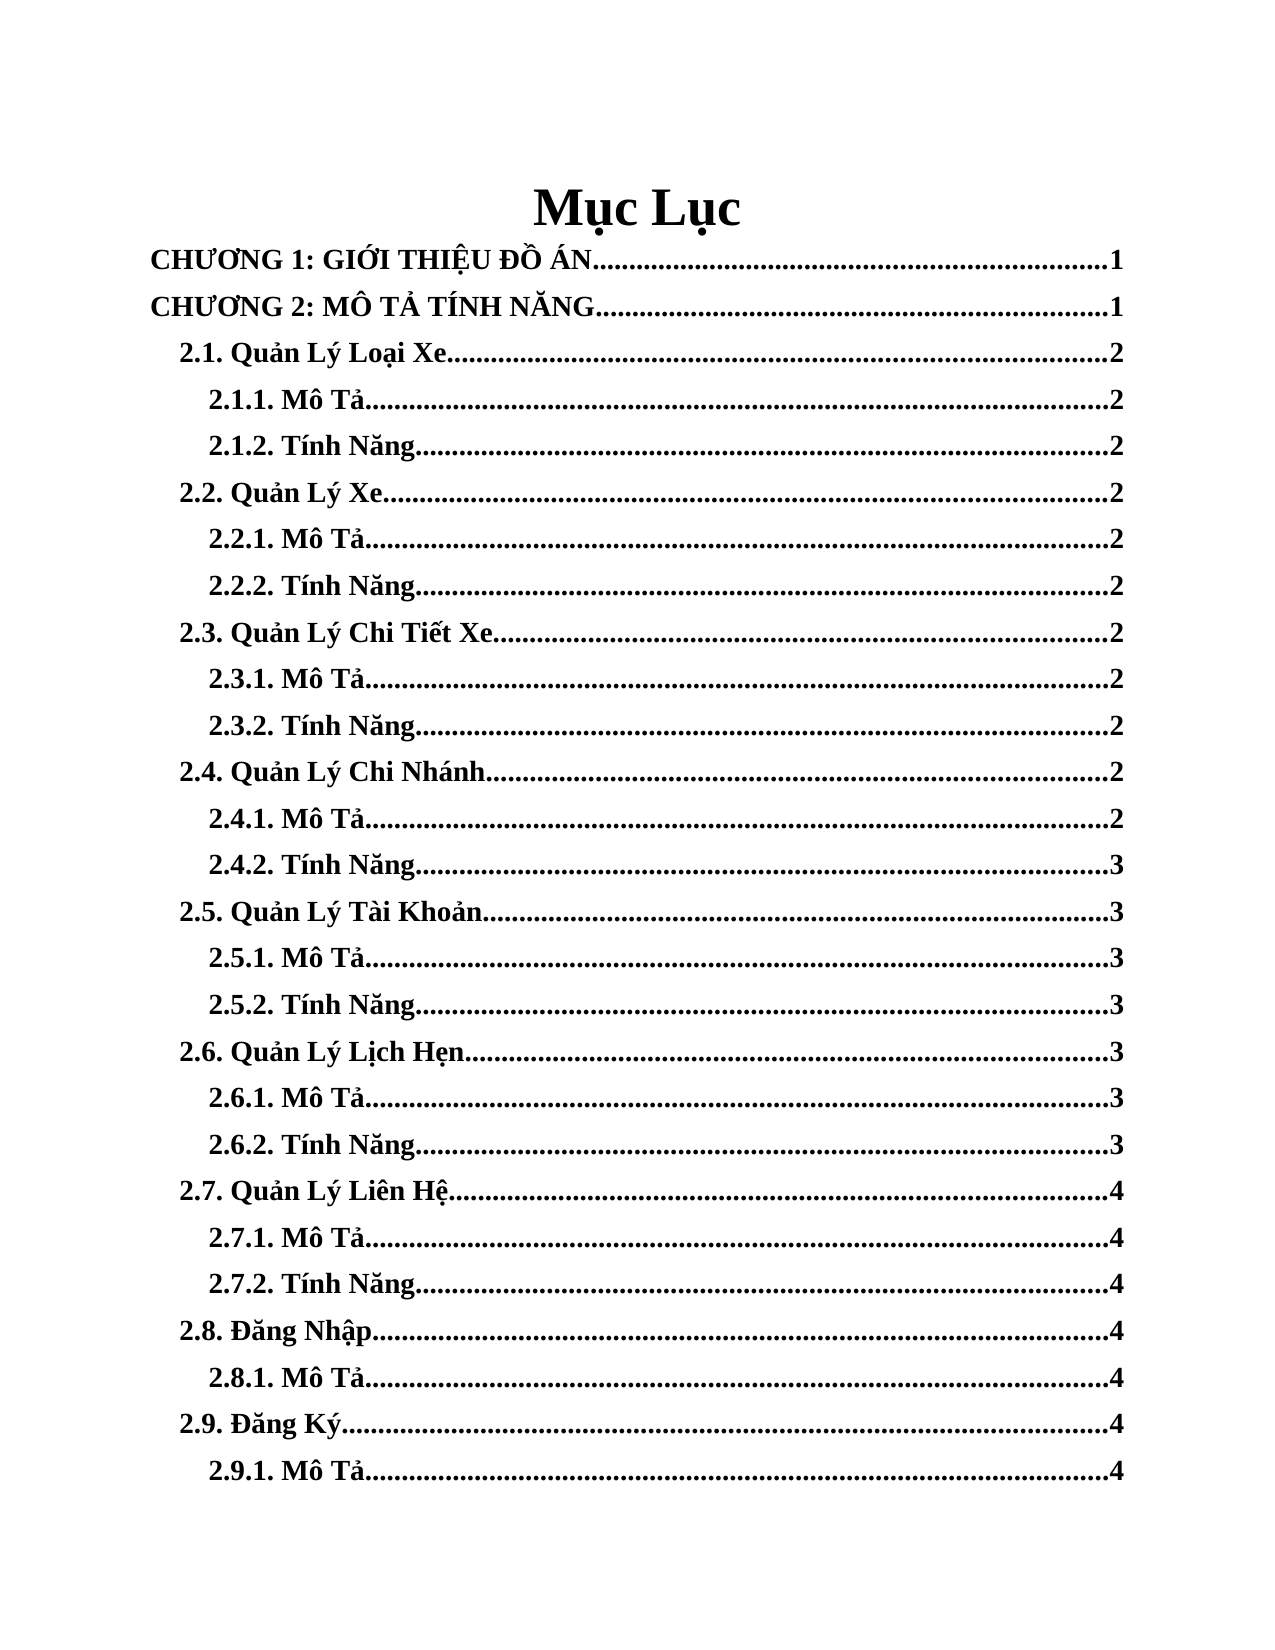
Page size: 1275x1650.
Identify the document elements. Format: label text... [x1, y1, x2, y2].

text Mục Lục [150, 175, 1125, 237]
